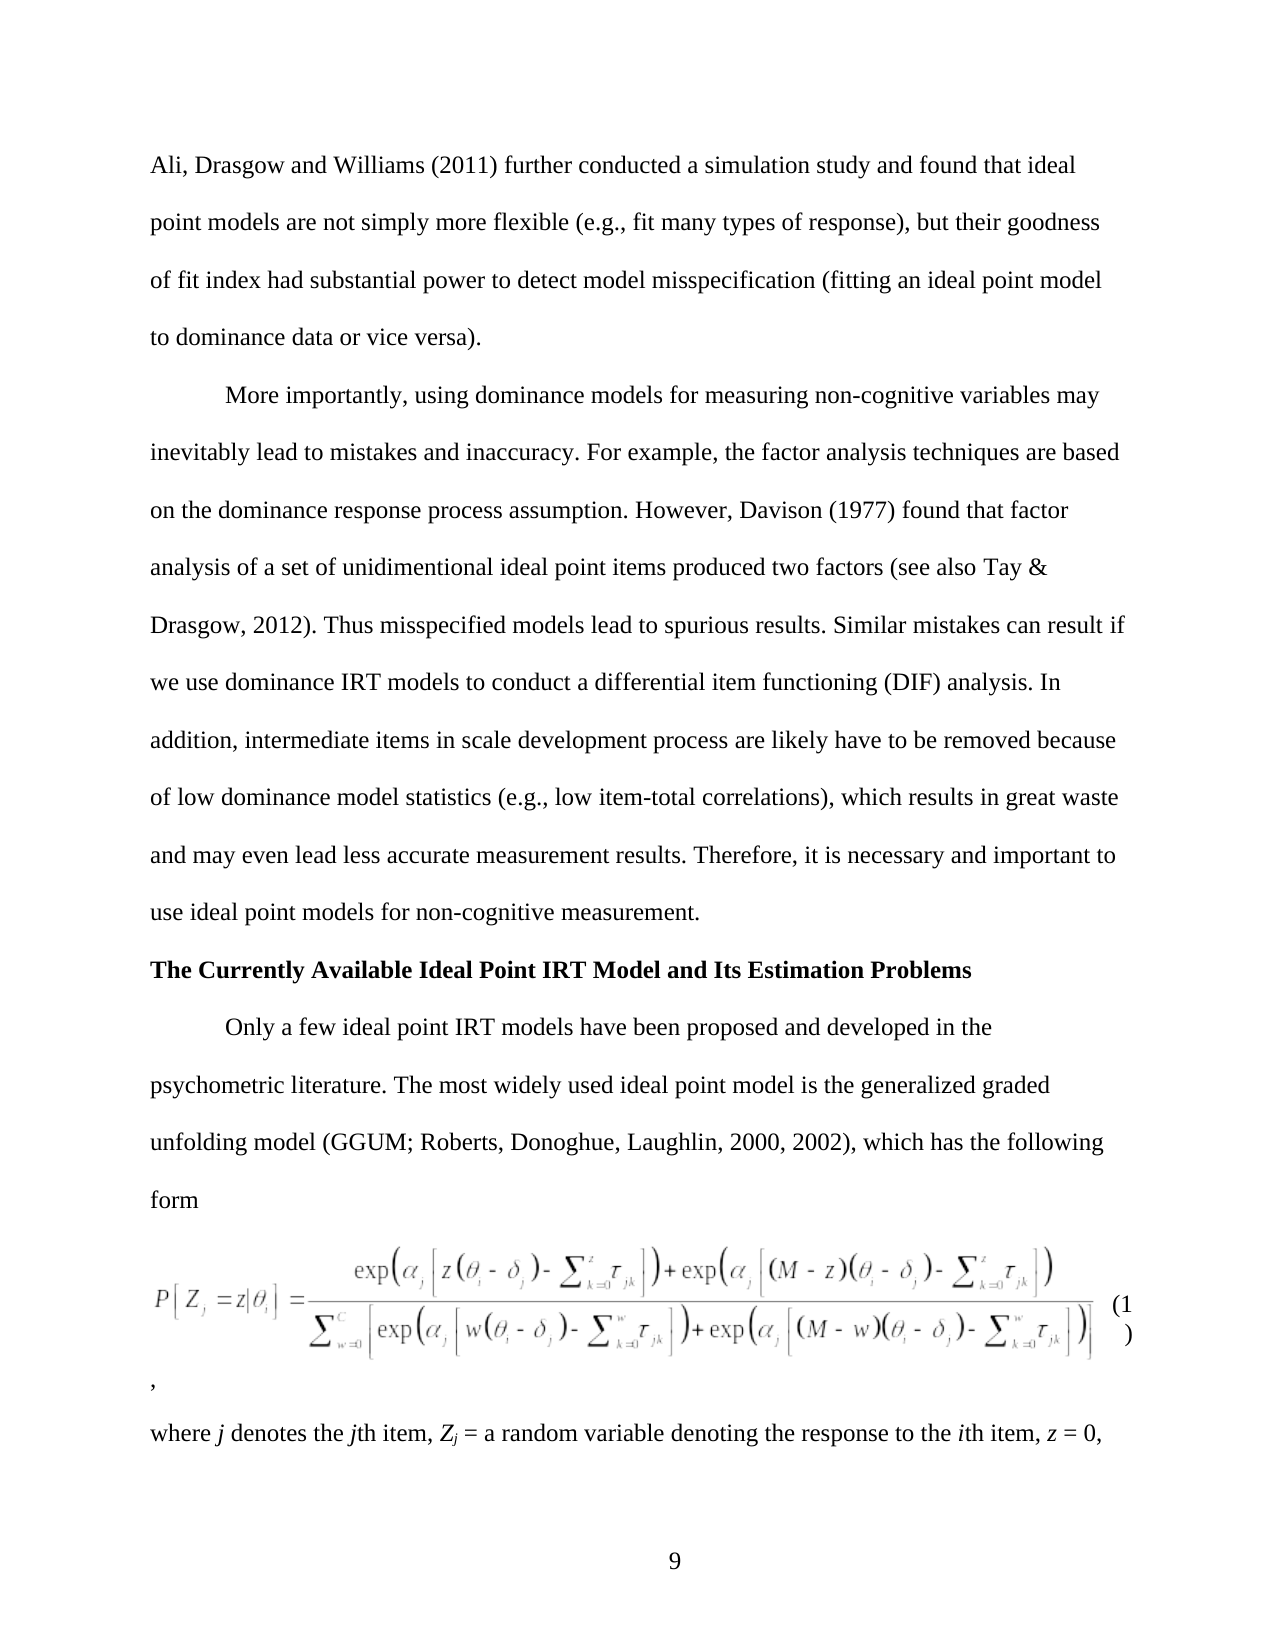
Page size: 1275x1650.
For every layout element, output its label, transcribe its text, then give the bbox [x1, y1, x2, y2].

table_header , [139, 1243, 1093, 1393]
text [150, 150, 1125, 351]
table_header (1) [1094, 1243, 1144, 1393]
text More importantly, using dominance models for measuring non-cognitive variables may inevitably lead to mistakes and inaccuracy. For example, the factor analysis techniques are based on the dominance response process assumption. However, Davison (1977) found that factor analysis of a set of unidimentional ideal point items produced two factors (see also Tay & Drasgow, 2012). Thus misspecified models lead to spurious results. Similar mistakes can result if we use dominance IRT models to conduct a differential item functioning (DIF) analysis. In addition, intermediate items in scale development process are likely have to be removed because of low dominance model statistics (e.g., low item-total correlations), which results in great waste and may even lead less accurate measurement results. Therefore, it is necessary and important to use ideal point models for non-cognitive measurement. [150, 380, 1125, 926]
subtitle The Currently Available Ideal Point IRT Model and Its Estimation Problems [150, 955, 1125, 984]
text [150, 1418, 1125, 1447]
text Only a few ideal point IRT models have been proposed and developed in the psychometric literature. The most widely used ideal point model is the generalized graded unfolding model (GGUM; Roberts, Donoghue, Laughlin, 2000, 2002), which has the following form [150, 1012, 1125, 1214]
